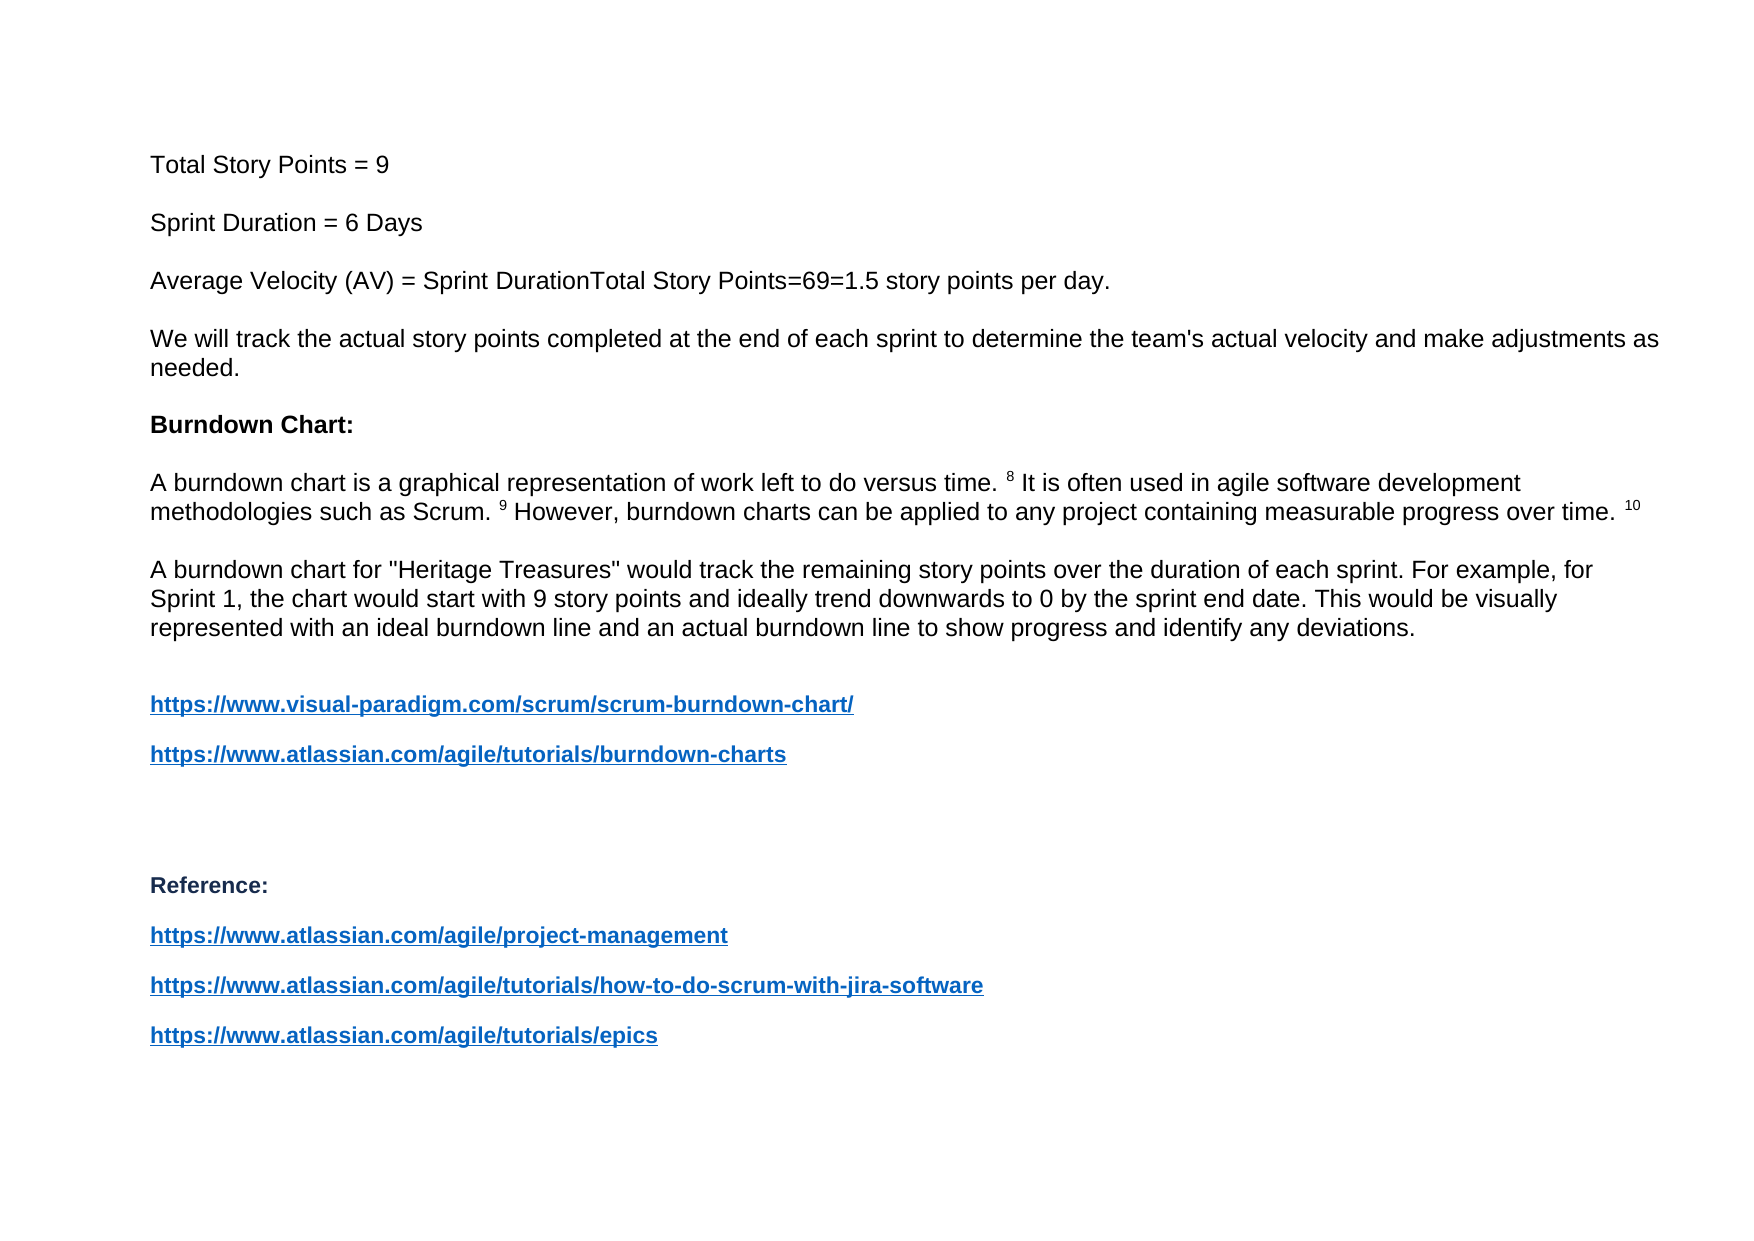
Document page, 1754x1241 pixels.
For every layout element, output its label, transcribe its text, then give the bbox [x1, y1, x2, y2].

text Total Story Points = 9 [150, 150, 1665, 179]
text Average Velocity (AV) = Sprint DurationTotal Story Points​=69​=1.5 story points per day. [150, 266, 1665, 294]
text Reference: [150, 849, 1665, 899]
text Burndown Chart: [150, 410, 1665, 439]
text https://www.atlassian.com/agile/tutorials/burndown-charts [150, 718, 1665, 768]
text https://www.atlassian.com/agile/tutorials/how-to-do-scrum-with-jira-software [150, 949, 1665, 999]
text A burndown chart for "Heritage Treasures" would track the remaining story points over the duration of each sprint. For example, for Sprint 1, the chart would start with 9 story points and ideally trend downwards to 0 by the sprint end date. This would be visually represented with an ideal burndown line and an actual burndown line to show progress and identify any deviations. [150, 555, 1665, 641]
text Sprint Duration = 6 Days [150, 208, 1665, 237]
text A burndown chart is a graphical representation of work left to do versus time. 8 It is often used in agile software development methodologies such as Scrum. 9 However, burndown charts can be applied to any project containing measurable progress over time. 10 [150, 468, 1665, 526]
text https://www.atlassian.com/agile/project-management [150, 899, 1665, 949]
text We will track the actual story points completed at the end of each sprint to determine the team's actual velocity and make adjustments as needed. [150, 324, 1665, 381]
text https://www.visual-paradigm.com/scrum/scrum-burndown-chart/ [150, 668, 1665, 718]
text https://www.atlassian.com/agile/tutorials/epics [150, 999, 1665, 1049]
